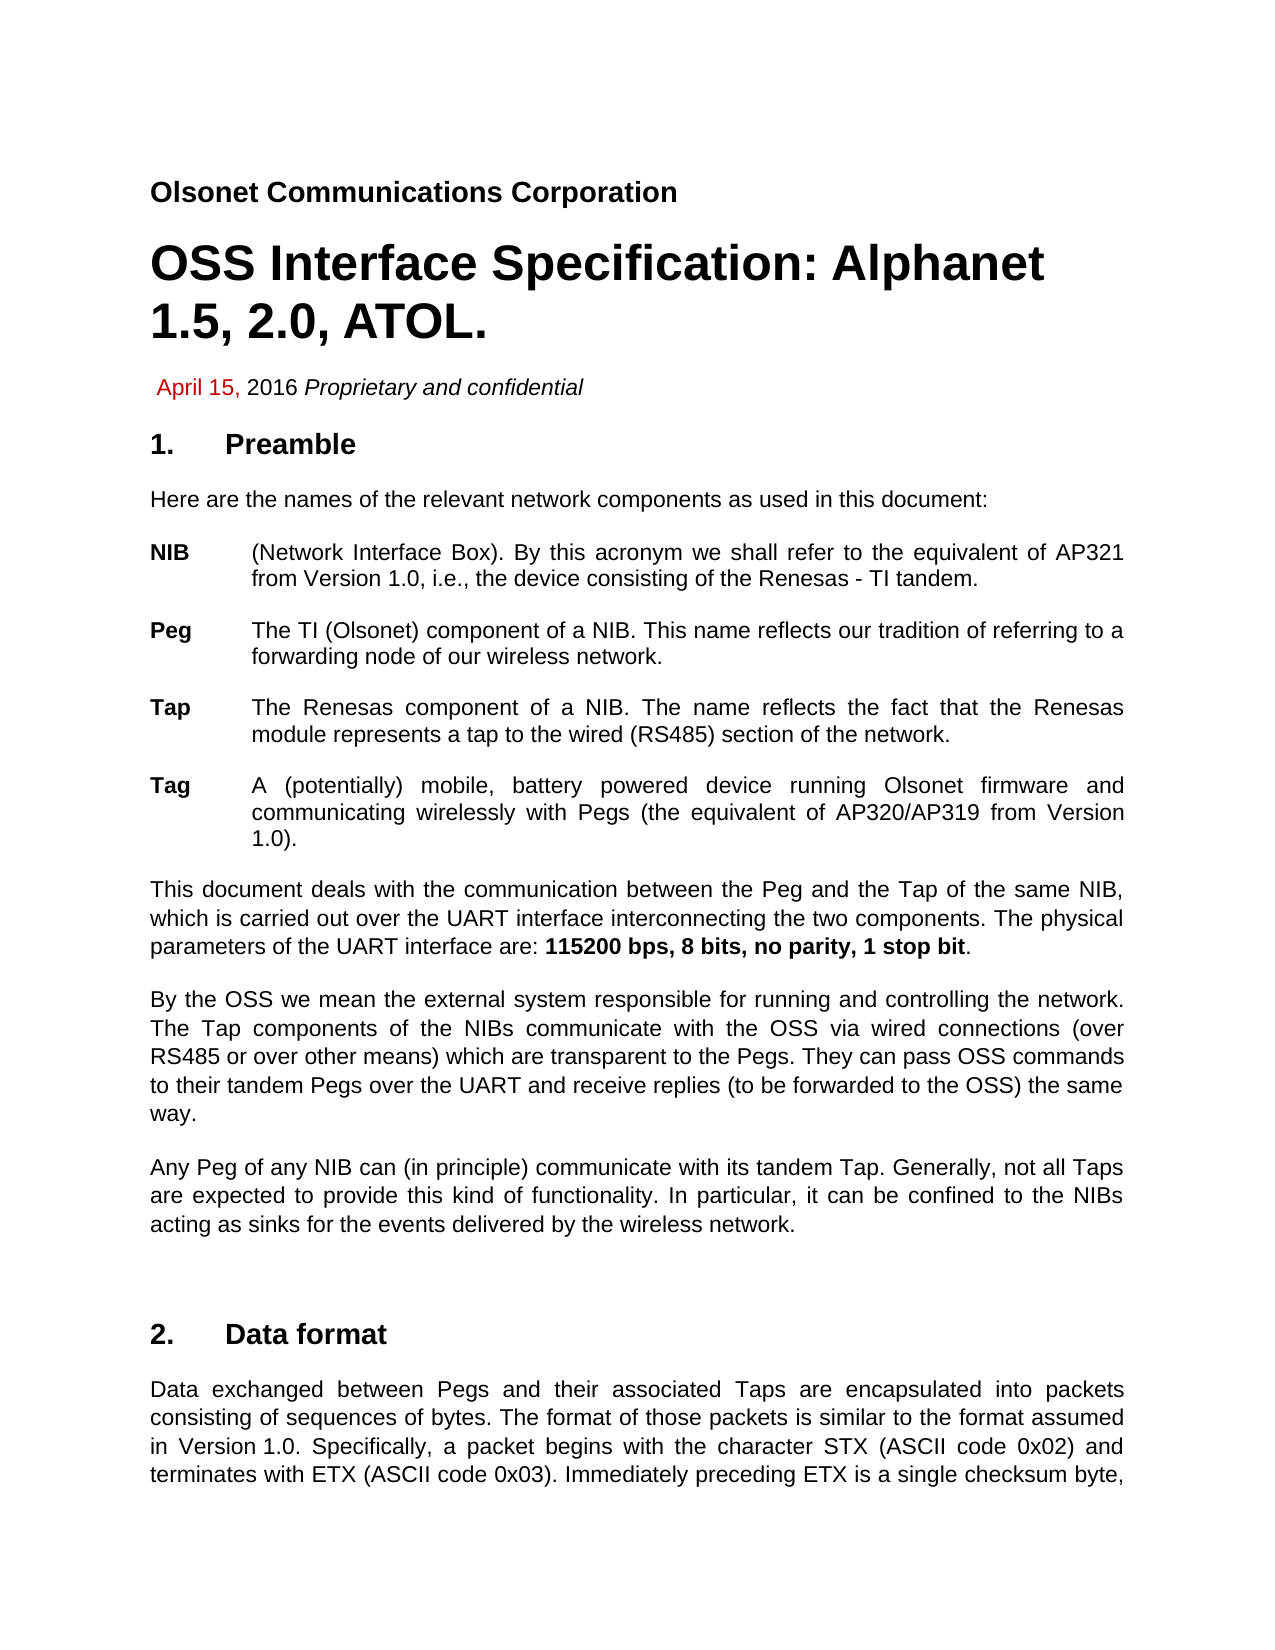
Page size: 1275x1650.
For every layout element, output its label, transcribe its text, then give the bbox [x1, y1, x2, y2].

table_cell The TI (Olsonet) component of a NIB. This name reflects our tradition of referring to a forwarding node of our wireless network. [240, 617, 1136, 694]
table_cell A (potentially) mobile, battery powered device running Olsonet firmware and communicating wirelessly with Pegs (the equivalent of AP320/AP319 from Version 1.0). [240, 772, 1136, 876]
text By the OSS we mean the external system responsible for running and controlling the network. The Tap components of the NIBs communicate with the OSS via wired connections (over RS485 or over other means) which are transparent to the Pegs. They can pass OSS commands to their tandem Pegs over the UART and receive replies (to be forwarded to the OSS) the same way. [150, 986, 1125, 1127]
subtitle Data format [150, 1317, 1125, 1351]
table_cell Tap [139, 694, 240, 772]
table_cell The Renesas component of a NIB. The name reflects the fact that the Renesas module represents a tap to the wired (RS485) section of the network. [240, 694, 1136, 772]
subtitle OSS Interface Specification: Alphanet 1.5, 2.0, ATOL. [150, 233, 1125, 348]
table_header (Network Interface Box). By this acronym we shall refer to the equivalent of AP321 from Version 1.0, i.e., the device consisting of the Renesas - TI tandem. [240, 539, 1136, 617]
text April 15, 2016 Proprietary and confidential [150, 373, 1125, 400]
text Any Peg of any NIB can (in principle) communicate with its tandem Tap. Generally, not all Taps are expected to provide this kind of functionality. In particular, it can be confined to the NIBs acting as sinks for the events delivered by the wireless network. [150, 1154, 1125, 1237]
table_cell Peg [139, 617, 240, 694]
subtitle Preamble [150, 427, 1125, 461]
subtitle Olsonet Communications Corporation [150, 175, 1125, 208]
table_header NIB [139, 539, 240, 617]
text This document deals with the communication between the Peg and the Tap of the same NIB, which is carried out over the UART interface interconnecting the two components. The physical parameters of the UART interface are: 115200 bps, 8 bits, no parity, 1 stop bit. [150, 876, 1125, 959]
table_cell Tag [139, 772, 240, 876]
text Here are the names of the relevant network components as used in this document: [150, 486, 1125, 512]
